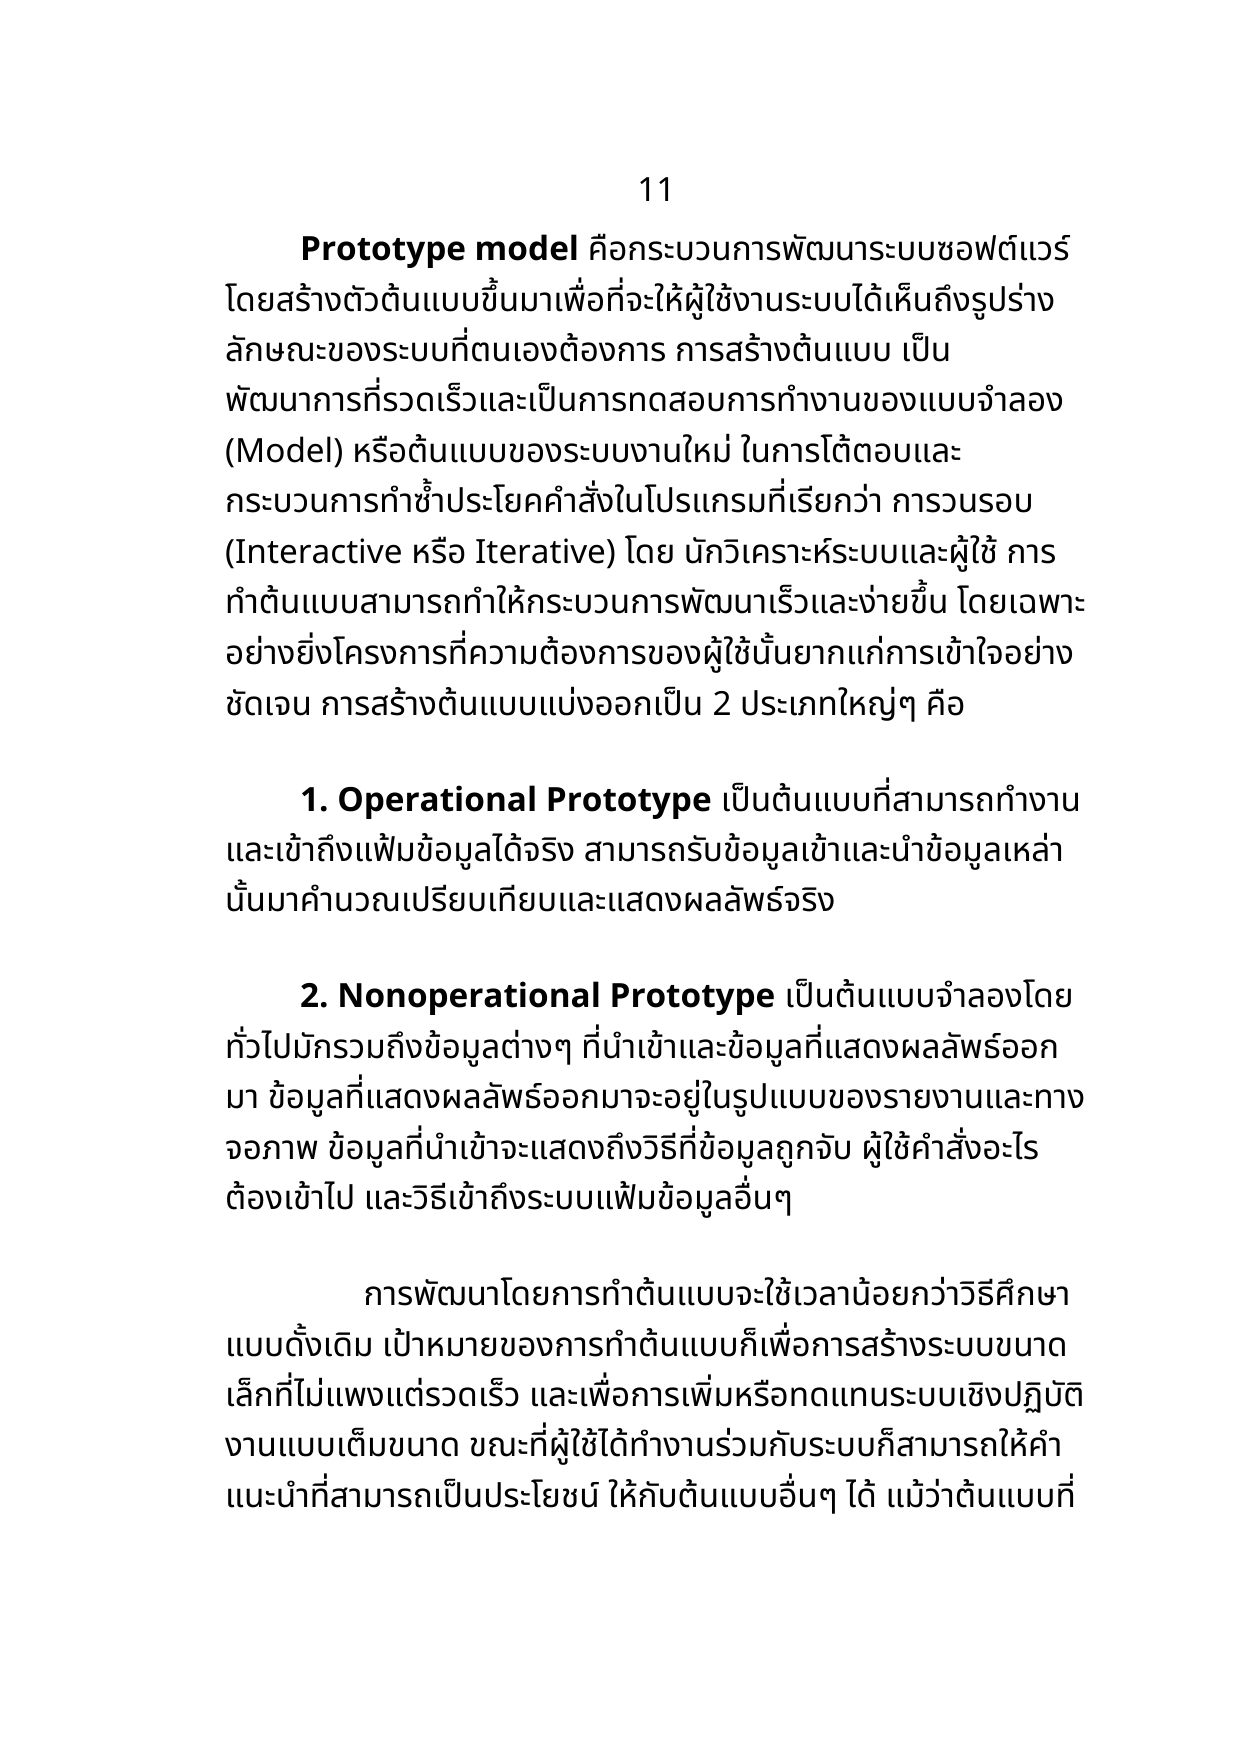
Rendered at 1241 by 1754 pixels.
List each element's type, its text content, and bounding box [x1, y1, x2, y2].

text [225, 1270, 1087, 1522]
text Prototype model คือกระบวนการพัฒนาระบบซอฟต์แวร์โดยสร้างตัวต้นแบบขึ้นมาเพื่อที่จะให้ผู้ใช้งานระบบได้เห็นถึงรูปร่างลักษณะของระบบที่ตนเองต้องการ การสร้างต้นแบบ เป็นพัฒนาการที่รวดเร็วและเป็นการทดสอบการทำงานของแบบจำลอง (Model) หรือต้นแบบของระบบงานใหม่ ในการโต้ตอบและกระบวนการทำซ้ำประโยคคำสั่งในโปรแกรมที่เรียกว่า การวนรอบ (Interactive หรือ Iterative) โดย นักวิเคราะห์ระบบและผู้ใช้ การทำต้นแบบสามารถทำให้กระบวนการพัฒนาเร็วและง่ายขึ้น โดยเฉพาะอย่างยิ่งโครงการที่ความต้องการของผู้ใช้นั้นยากแก่การเข้าใจอย่าง ชัดเจน การสร้างต้นแบบแบ่งออกเป็น 2 ประเภทใหญ่ๆ คือ [225, 225, 1087, 730]
text 1. Operational Prototype เป็นต้นแบบที่สามารถทำงานและเข้าถึงแฟ้มข้อมูลได้จริง สามารถรับข้อมูลเข้าและนำข้อมูลเหล่านั้นมาคำนวณเปรียบเทียบและแสดงผลลัพธ์จริง [225, 775, 1087, 927]
text 2. Nonoperational Prototype เป็นต้นแบบจำลองโดยทั่วไปมักรวมถึงข้อมูลต่างๆ ที่นำเข้าและข้อมูลที่แสดงผลลัพธ์ออกมา ข้อมูลที่แสดงผลลัพธ์ออกมาจะอยู่ในรูปแบบของรายงานและทางจอภาพ ข้อมูลที่นำเข้าจะแสดงถึงวิธีที่ข้อมูลถูกจับ ผู้ใช้คำสั่งอะไรต้องเข้าไป และวิธีเข้าถึงระบบแฟ้มข้อมูลอื่นๆ [225, 972, 1087, 1224]
